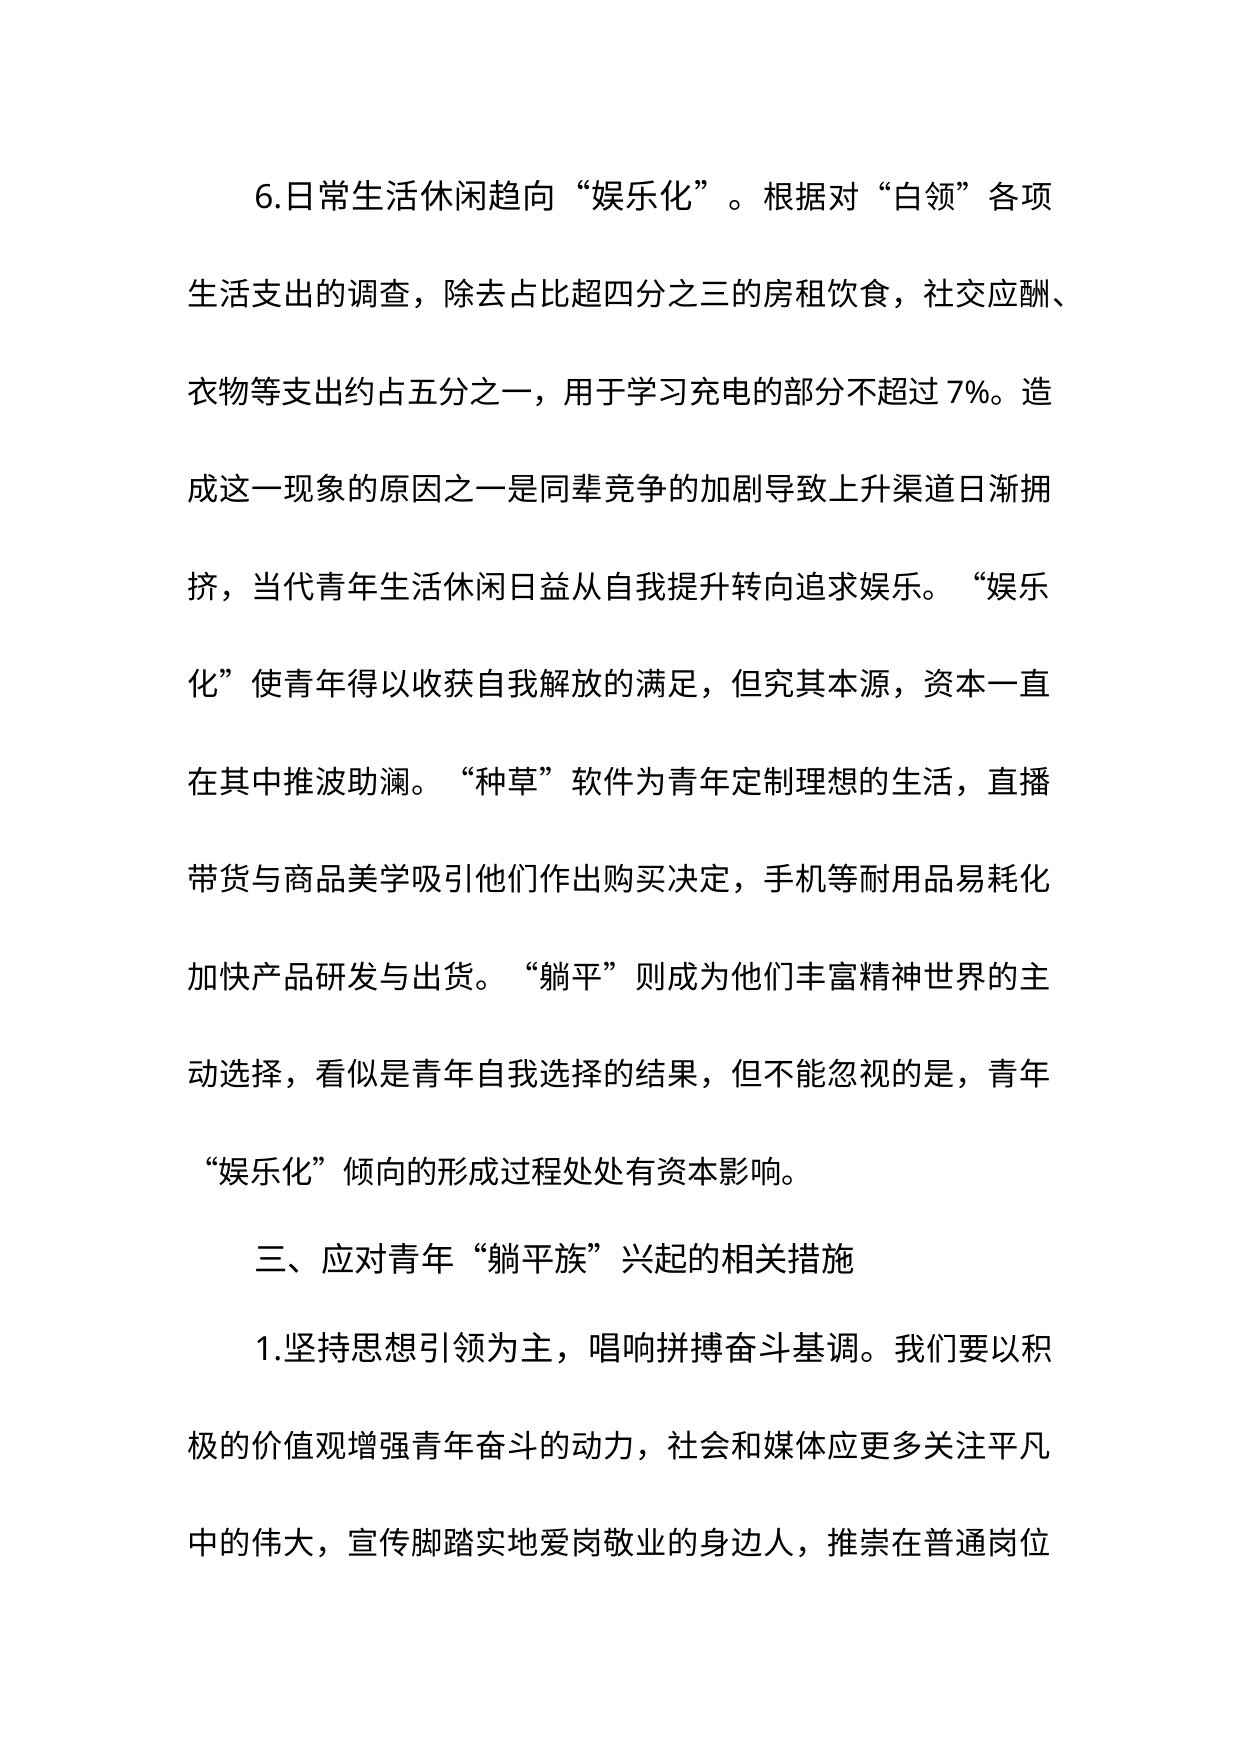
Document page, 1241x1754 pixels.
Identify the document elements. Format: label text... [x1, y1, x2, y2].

text 6.日常生活休闲趋向“娱乐化”。根据对“白领”各项生活支出的调查，除去占比超四分之三的房租饮食，社交应酬、衣物等支出约占五分之一，用于学习充电的部分不超过7%。造成这一现象的原因之一是同辈竞争的加剧导致上升渠道日渐拥挤，当代青年生活休闲日益从自我提升转向追求娱乐。“娱乐化”使青年得以收获自我解放的满足，但究其本源，资本一直在其中推波助澜。“种草”软件为青年定制理想的生活，直播带货与商品美学吸引他们作出购买决定，手机等耐用品易耗化加快产品研发与出货。“躺平”则成为他们丰富精神世界的主动选择，看似是青年自我选择的结果，但不能忽视的是，青年“娱乐化”倾向的形成过程处处有资本影响。 [187, 162, 1053, 1202]
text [187, 1314, 1053, 1574]
text 三、应对青年“躺平族”兴起的相关措施 [187, 1224, 1053, 1289]
